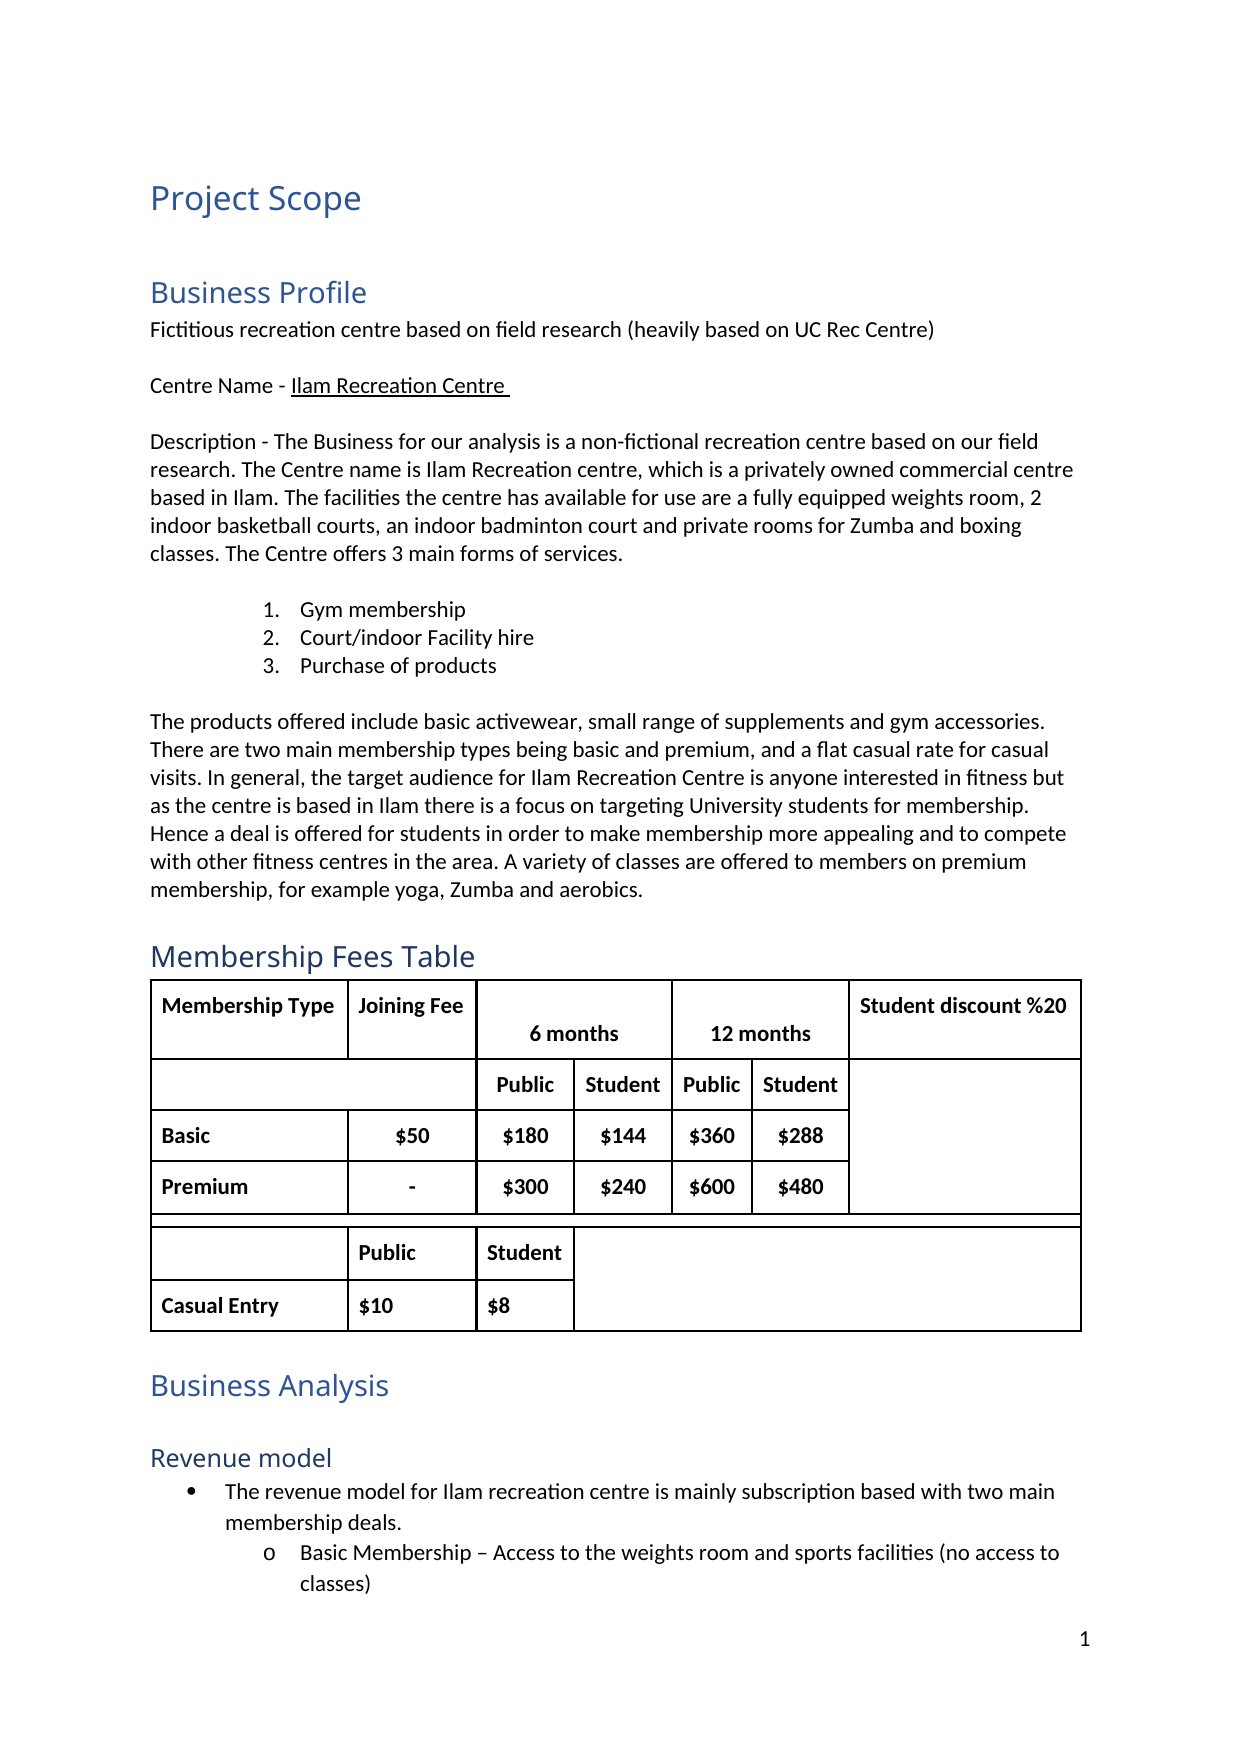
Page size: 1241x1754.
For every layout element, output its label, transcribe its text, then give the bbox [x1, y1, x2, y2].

list The revenue model for Ilam recreation centre is mainly subscription based with two main membership deals. [187, 1477, 1090, 1536]
table_cell $50 [349, 1111, 475, 1160]
table_cell Student [478, 1228, 573, 1279]
table_cell [152, 1060, 475, 1109]
list Court/indoor Facility hire [262, 623, 1090, 651]
table_cell $288 [753, 1111, 848, 1160]
table_header Membership Type [152, 981, 347, 1058]
table_cell Student [575, 1060, 671, 1109]
table_cell Casual Entry [152, 1281, 347, 1330]
table_cell $240 [575, 1162, 671, 1213]
text Fictitious recreation centre based on field research (heavily based on UC Rec Centre) [150, 315, 1090, 343]
table_cell $600 [673, 1162, 751, 1213]
text Description - The Business for our analysis is a non-fictional recreation centre based on our field research. The Centre name is Ilam Recreation centre, which is a privately owned commercial centre based in Ilam. The facilities the centre has available for use are a fully equipped weights room, 2 indoor basketball courts, an indoor badminton court and private rooms for Zumba and boxing classes. The Centre offers 3 main forms of services. [150, 427, 1090, 567]
table_cell Student [753, 1060, 848, 1109]
table_cell [850, 1060, 1080, 1213]
list Gym membership [262, 595, 1090, 623]
subtitle Business Analysis [150, 1365, 1090, 1404]
table_cell - [349, 1162, 475, 1213]
table_header 12 months [673, 981, 848, 1058]
table_cell $480 [753, 1162, 848, 1213]
subtitle Membership Fees Table [150, 936, 1090, 976]
list Purchase of products [262, 651, 1090, 679]
table_cell Premium [152, 1162, 347, 1213]
table_cell [152, 1228, 347, 1279]
table_header Joining Fee [349, 981, 475, 1058]
list Basic Membership – Access to the weights room and sports facilities (no access to classes) [262, 1538, 1090, 1597]
table_cell $300 [478, 1162, 573, 1213]
subtitle Project Scope [150, 175, 1090, 220]
table_cell Public [673, 1060, 751, 1109]
subtitle Business Profile [150, 272, 1090, 312]
table_header Student discount %20 [850, 981, 1080, 1058]
table_header 6 months [478, 981, 671, 1058]
table_cell Public [349, 1228, 475, 1279]
table_cell $360 [673, 1111, 751, 1160]
table_cell Public [478, 1060, 573, 1109]
table_cell $8 [478, 1281, 573, 1330]
table_cell $10 [349, 1281, 475, 1330]
table_cell [152, 1215, 1080, 1226]
table_cell [575, 1228, 1080, 1330]
text The products offered include basic activewear, small range of supplements and gym accessories. There are two main membership types being basic and premium, and a flat casual rate for casual visits. In general, the target audience for Ilam Recreation Centre is anyone interested in fitness but as the centre is based in Ilam there is a focus on targeting University students for membership. Hence a deal is offered for students in order to make membership more appealing and to compete with other fitness centres in the area. A variety of classes are offered to members on premium membership, for example yoga, Zumba and aerobics. [150, 707, 1090, 903]
text Centre Name - Ilam Recreation Centre [150, 371, 1090, 399]
table_cell $144 [575, 1111, 671, 1160]
table_cell Basic [152, 1111, 347, 1160]
subtitle Revenue model [150, 1441, 1090, 1475]
table_cell $180 [478, 1111, 573, 1160]
